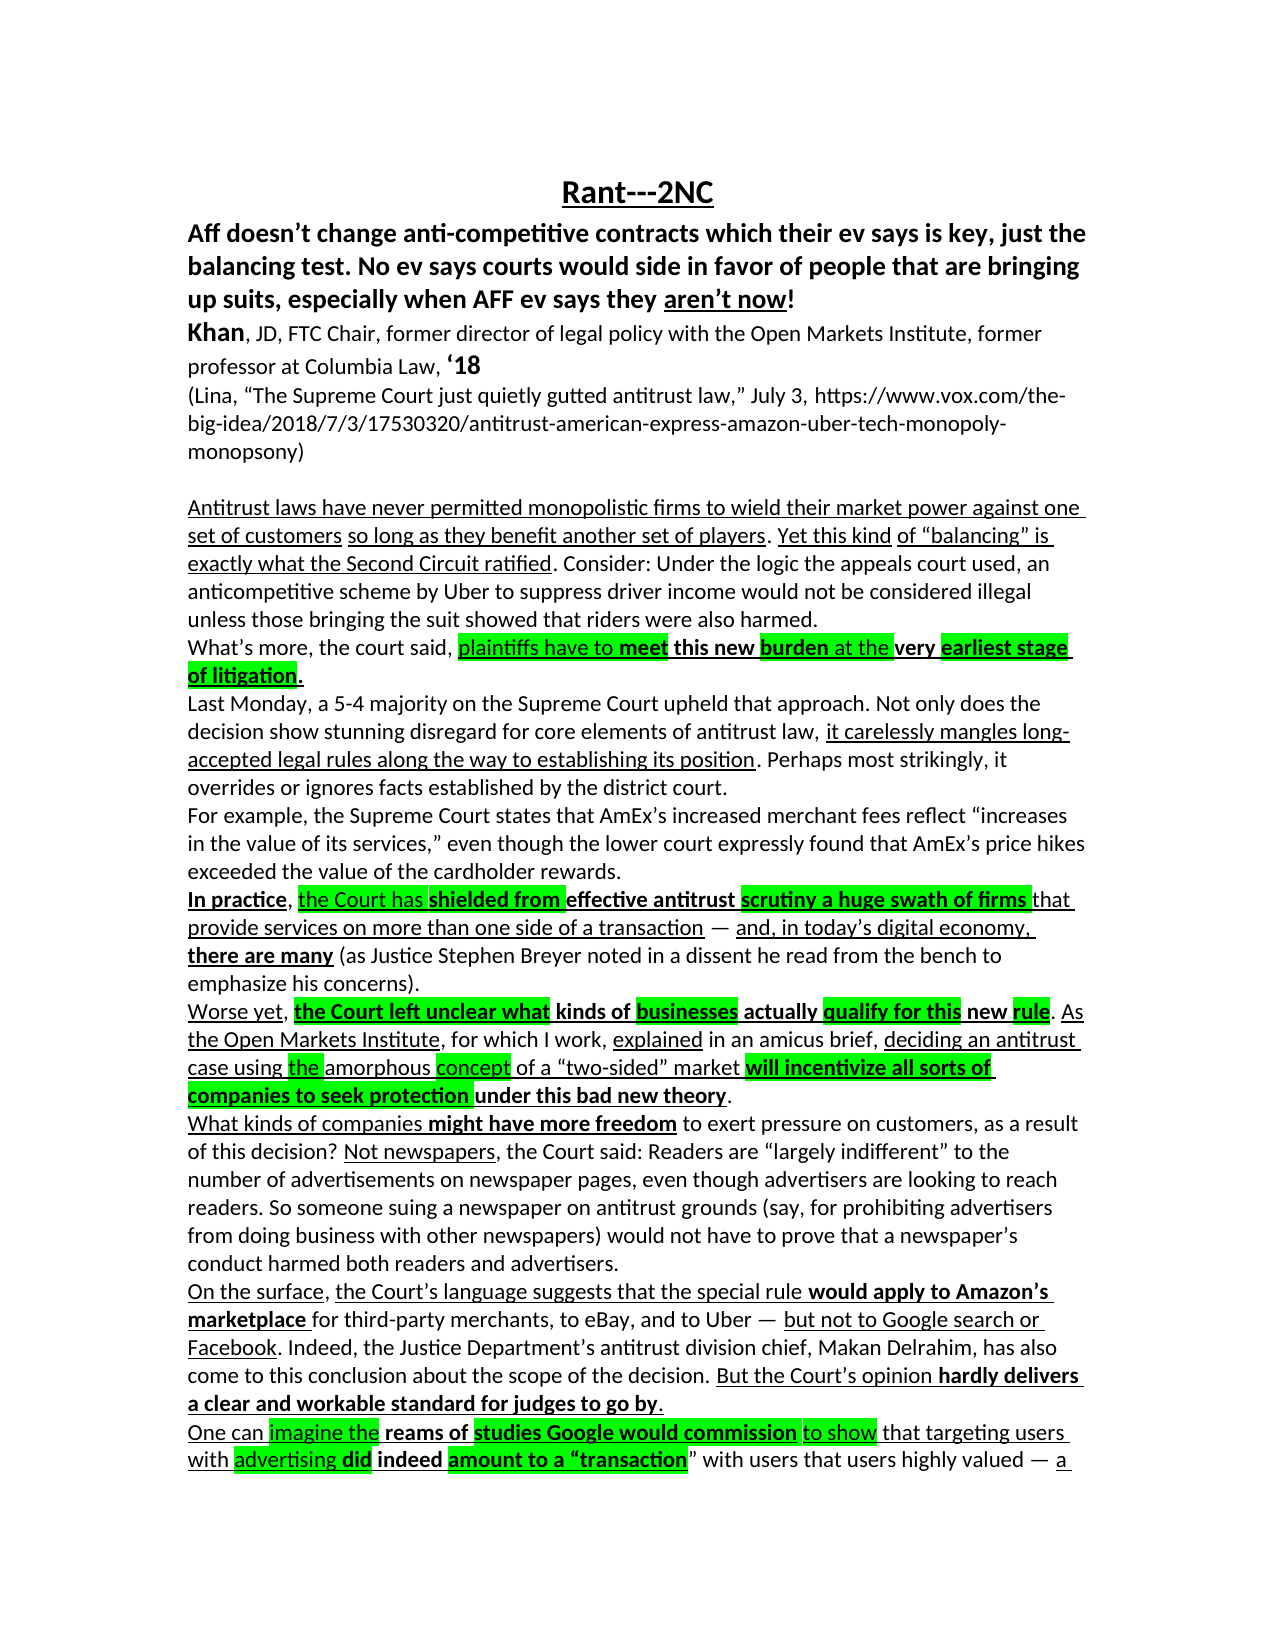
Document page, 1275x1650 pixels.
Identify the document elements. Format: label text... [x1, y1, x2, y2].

text For example, the Supreme Court states that AmEx’s increased merchant fees reflect “increases in the value of its services,” even though the lower court expressly found that AmEx’s price hikes exceeded the value of the cardholder rewards. [187, 801, 1087, 885]
text Last Monday, a 5-4 majority on the Supreme Court upheld that approach. Not only does the decision show stunning disregard for core elements of antitrust law, it carelessly mangles long-accepted legal rules along the way to establishing its position. Perhaps most strikingly, it overrides or ignores facts established by the district court. [187, 689, 1087, 801]
text Antitrust laws have never permitted monopolistic firms to wield their market power against one set of customers so long as they benefit another set of players. Yet this kind of “balancing” is exactly what the Second Circuit ratified. Consider: Under the logic the appeals court used, an anticompetitive scheme by Uber to suppress driver income would not be considered illegal unless those bringing the suit showed that riders were also harmed. [187, 493, 1087, 633]
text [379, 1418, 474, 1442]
text What kinds of companies might have more freedom to exert pressure on customers, as a result of this decision? Not newspapers, the Court said: Readers are “largely indifferent” to the number of advertisements on newspaper pages, even though advertisers are looking to reach readers. So someone suing a newspaper on antitrust grounds (say, for prohibiting advertisers from doing business with other newspapers) would not have to prove that a newspaper’s conduct harmed both readers and advertisers. [187, 1109, 1087, 1277]
text In practice, the Court has shielded from effective antitrust scrutiny a huge swath of firms that provide services on more than one side of a transaction — and, in today’s digital economy, there are many (as Justice Stephen Breyer noted in a dissent he read from the bench to emphasize his concerns). [187, 885, 1087, 997]
text What’s more, the court said, plaintiffs have to meet this new burden at the very earliest stage of litigation. [187, 633, 1087, 689]
subtitle Rant---2NC [187, 171, 1087, 212]
text Aff doesn’t change anti-competitive contracts which their ev says is key, just the balancing test. No ev says courts would side in favor of people that are bringing up suits, especially when AFF ev says they aren’t now! [187, 216, 1087, 315]
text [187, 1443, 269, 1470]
text Worse yet, the Court left unclear what kinds of businesses actually qualify for this new rule. As the Open Markets Institute, for which I work, explained in an amicus brief, deciding an antitrust case using the amorphous concept of a “two-sided” market will incentivize all sorts of companies to seek protection under this bad new theory. [187, 997, 1087, 1109]
text (Lina, “The Supreme Court just quietly gutted antitrust law,” July 3, https://www.vox.com/the-big-idea/2018/7/3/17530320/antitrust-american-express-amazon-uber-tech-monopoly-monopsony) [187, 381, 1087, 465]
text On the surface, the Court’s language suggests that the special rule would apply to Amazon’s marketplace for third-party merchants, to eBay, and to Uber — but not to Google search or Facebook. Indeed, the Justice Department’s antitrust division chief, Makan Delrahim, has also come to this conclusion about the scope of the decision. But the Court’s opinion hardly delivers a clear and workable standard for judges to go by. [187, 1277, 1087, 1418]
text Khan, JD, FTC Chair, former director of legal policy with the Open Markets Institute, former professor at Columbia Law, ‘18 [187, 315, 1087, 381]
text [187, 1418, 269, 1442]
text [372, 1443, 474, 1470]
